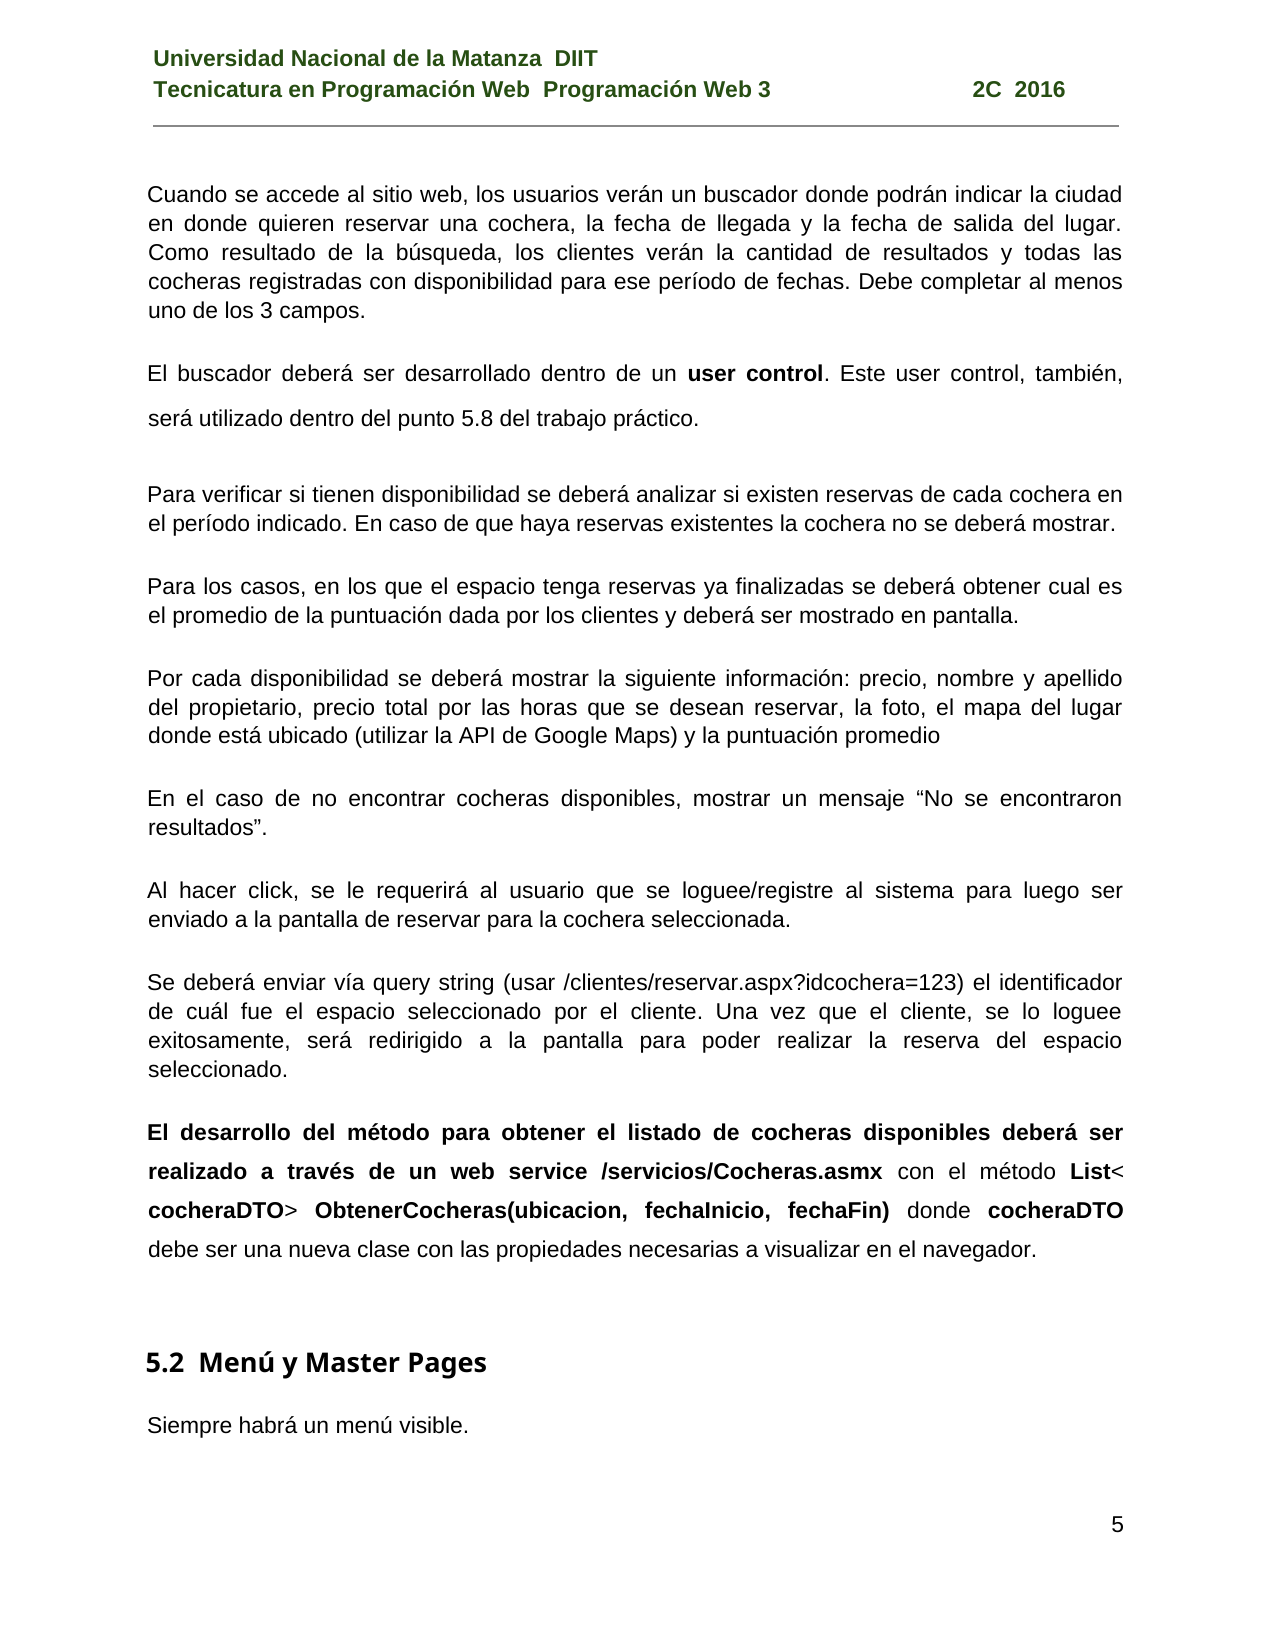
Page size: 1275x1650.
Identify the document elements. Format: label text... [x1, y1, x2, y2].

text Siempre habrá un menú visible. [147, 1412, 1123, 1438]
text 5.2 Menú y Master Pages [145, 1343, 1124, 1380]
text Cuando se accede al sitio web, los usuarios verán un buscador donde podrán indicar la ciudad en donde quieren reservar una cochera, la fecha de llegada y la fecha de salida del lugar. Como resultado de la búsqueda, los clientes verán la cantidad de resultados y todas las cocheras registradas con disponibilidad para ese período de fechas. Debe completar al menos uno de los 3 campos. [147, 181, 1123, 323]
text Para verificar si tienen disponibilidad se deberá analizar si existen reservas de cada cochera en el período indicado. En caso de que haya reservas existentes la cochera no se deberá mostrar. [147, 481, 1123, 536]
text Por cada disponibilidad se deberá mostrar la siguiente información: precio, nombre y apellido del propietario, precio total por las horas que se desean reservar, la foto, el mapa del lugar donde está ubicado (utilizar la API de Google Maps) y la puntuación promedio [147, 664, 1123, 749]
text Para los casos, en los que el espacio tenga reservas ya finalizadas se deberá obtener cual es el promedio de la puntuación dada por los clientes y deberá ser mostrado en pantalla. [147, 573, 1123, 628]
text El buscador deberá ser desarrollado dentro de un user​ control.​ Este user control, también, será utilizado dentro del punto 5.8 del trabajo práctico. [147, 360, 1123, 431]
text Al hacer click, se le requerirá al usuario que se loguee/registre al sistema para luego ser enviado a la pantalla de reservar para la cochera seleccionada. [147, 877, 1123, 933]
text Se deberá enviar vía query string (usar /clientes/reservar.aspx?idcochera=123) el identificador de cuál fue el espacio seleccionado por el cliente. Una vez que el cliente, se lo loguee exitosamente, será redirigido a la pantalla para poder realizar la reserva del espacio seleccionado. [147, 969, 1123, 1082]
text El desarrollo del método para obtener el listado de cocheras disponibles deberá ser realizado a través de un web service /servicios/Cocheras.asmx ​con el método List​<​cocheraDTO​> ​ObtenerCocheras(ubicacion, fechaInicio, fechaFin) donde ​cocheraDTO debe ser una nueva clase con las propiedades necesarias a visualizar en el navegador. [147, 1119, 1124, 1262]
text En el caso de no encontrar cocheras disponibles, mostrar un mensaje “No se encontraron resultados”. [147, 785, 1123, 841]
